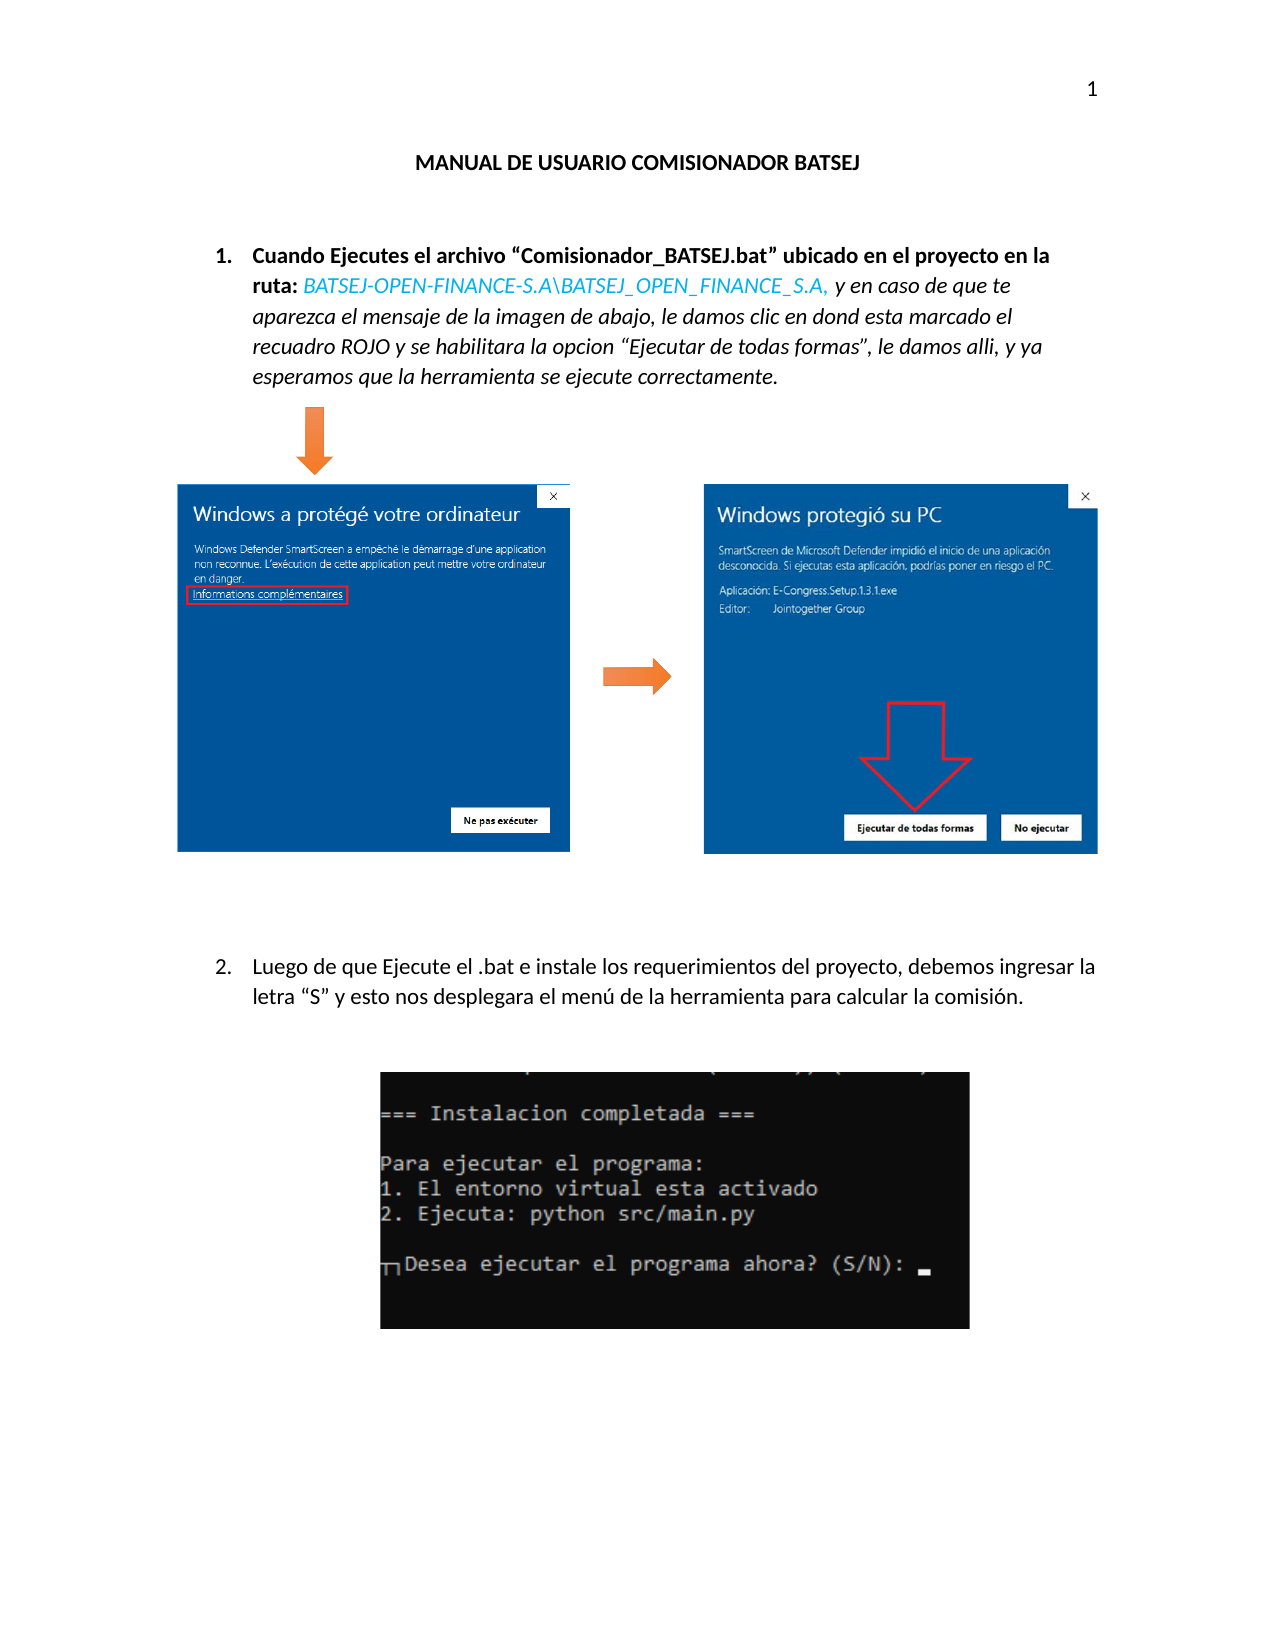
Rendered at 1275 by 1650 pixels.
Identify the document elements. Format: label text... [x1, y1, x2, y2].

picture [177, 484, 570, 852]
text MANUAL DE USUARIO COMISIONADOR BATSEJ [177, 148, 1098, 176]
picture [380, 1072, 970, 1329]
list Cuando Ejecutes el archivo “Comisionador_BATSEJ.bat” ubicado en el proyecto en la ruta: BATSEJ-OPEN-FINANCE-S.A\BATSEJ_OPEN_FINANCE_S.A, y en caso de que te aparezca el mensaje de la imagen de abajo, le damos clic en dond esta marcado el recuadro ROJO y se habilitara la opcion “Ejecutar de todas formas”, le damos alli, y ya esperamos que la herramienta se ejecute correctamente. [215, 241, 1098, 390]
list Luego de que Ejecute el .bat e instale los requerimientos del proyecto, debemos ingresar la letra “S” y esto nos desplegara el menú de la herramienta para calcular la comisión. [215, 952, 1098, 1010]
picture [703, 484, 1098, 854]
